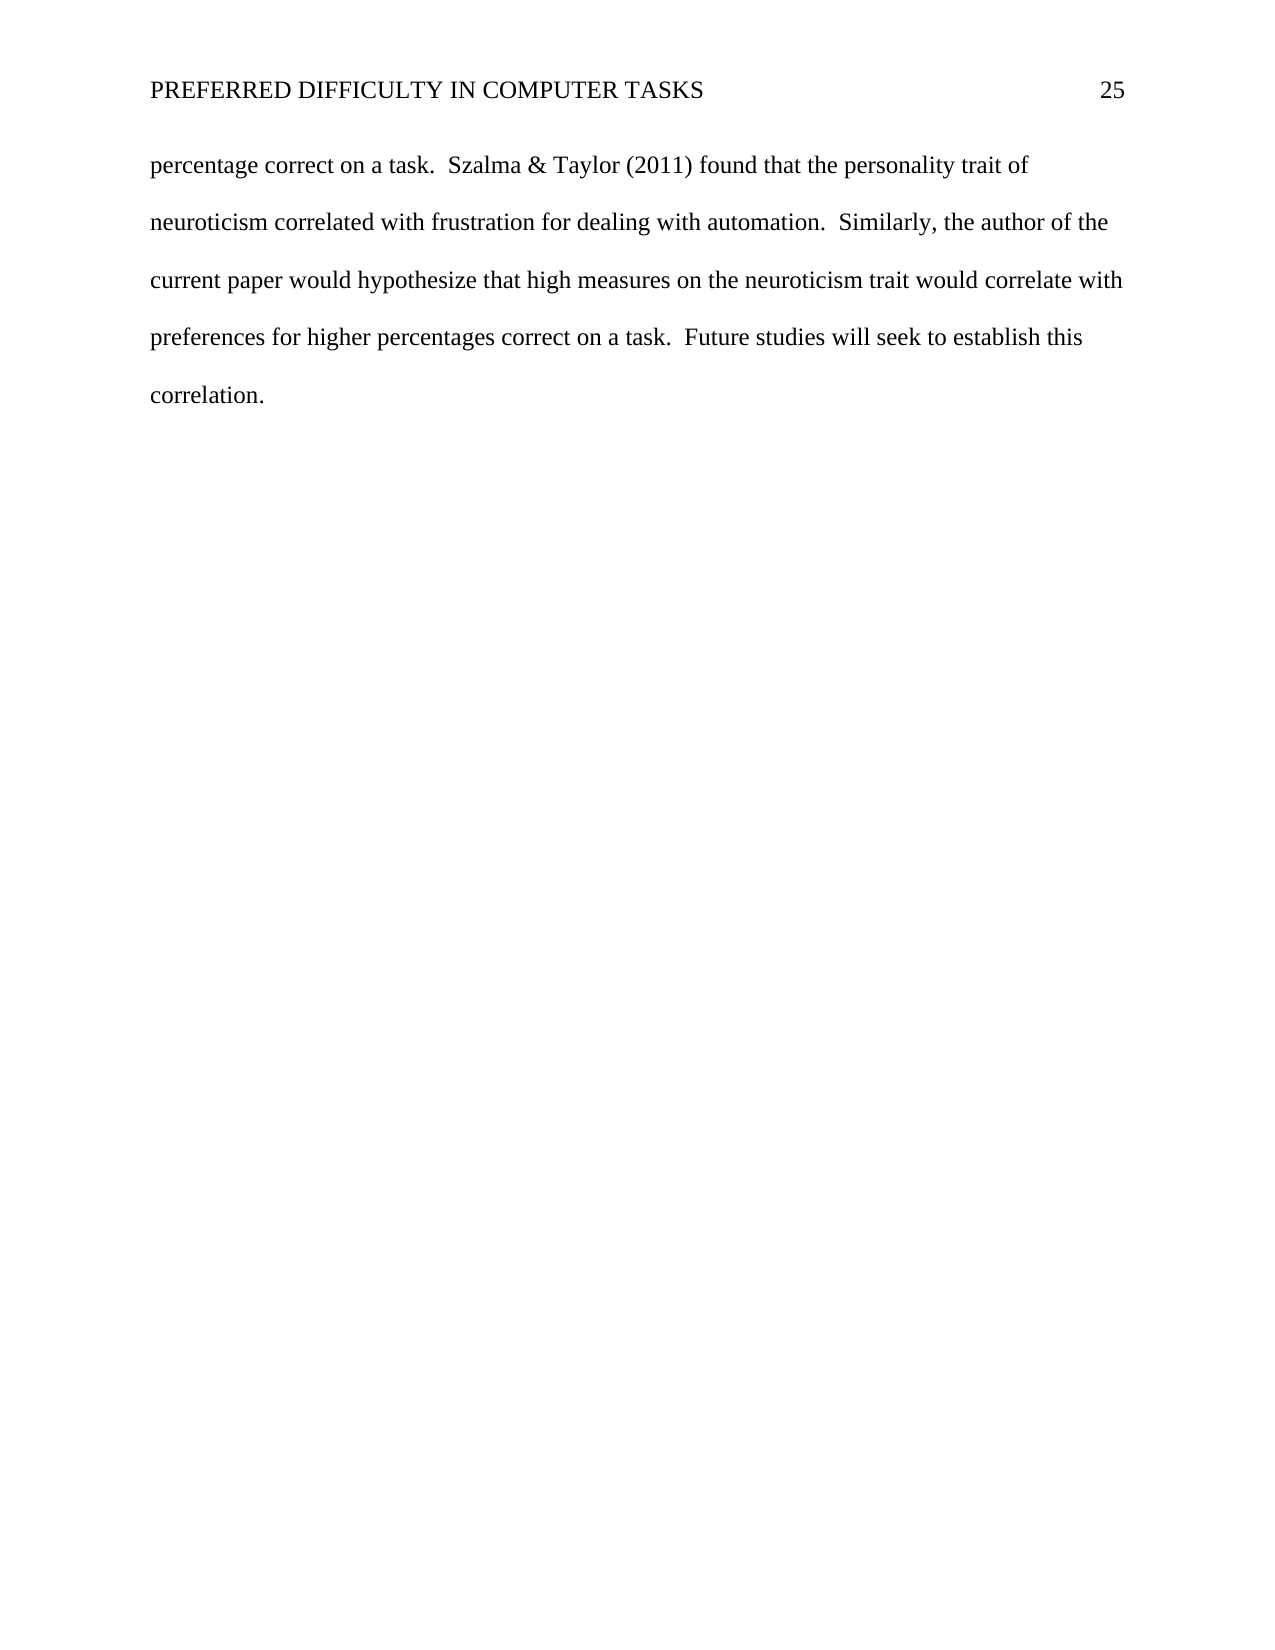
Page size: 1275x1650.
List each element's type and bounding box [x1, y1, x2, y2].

text [150, 150, 1125, 409]
